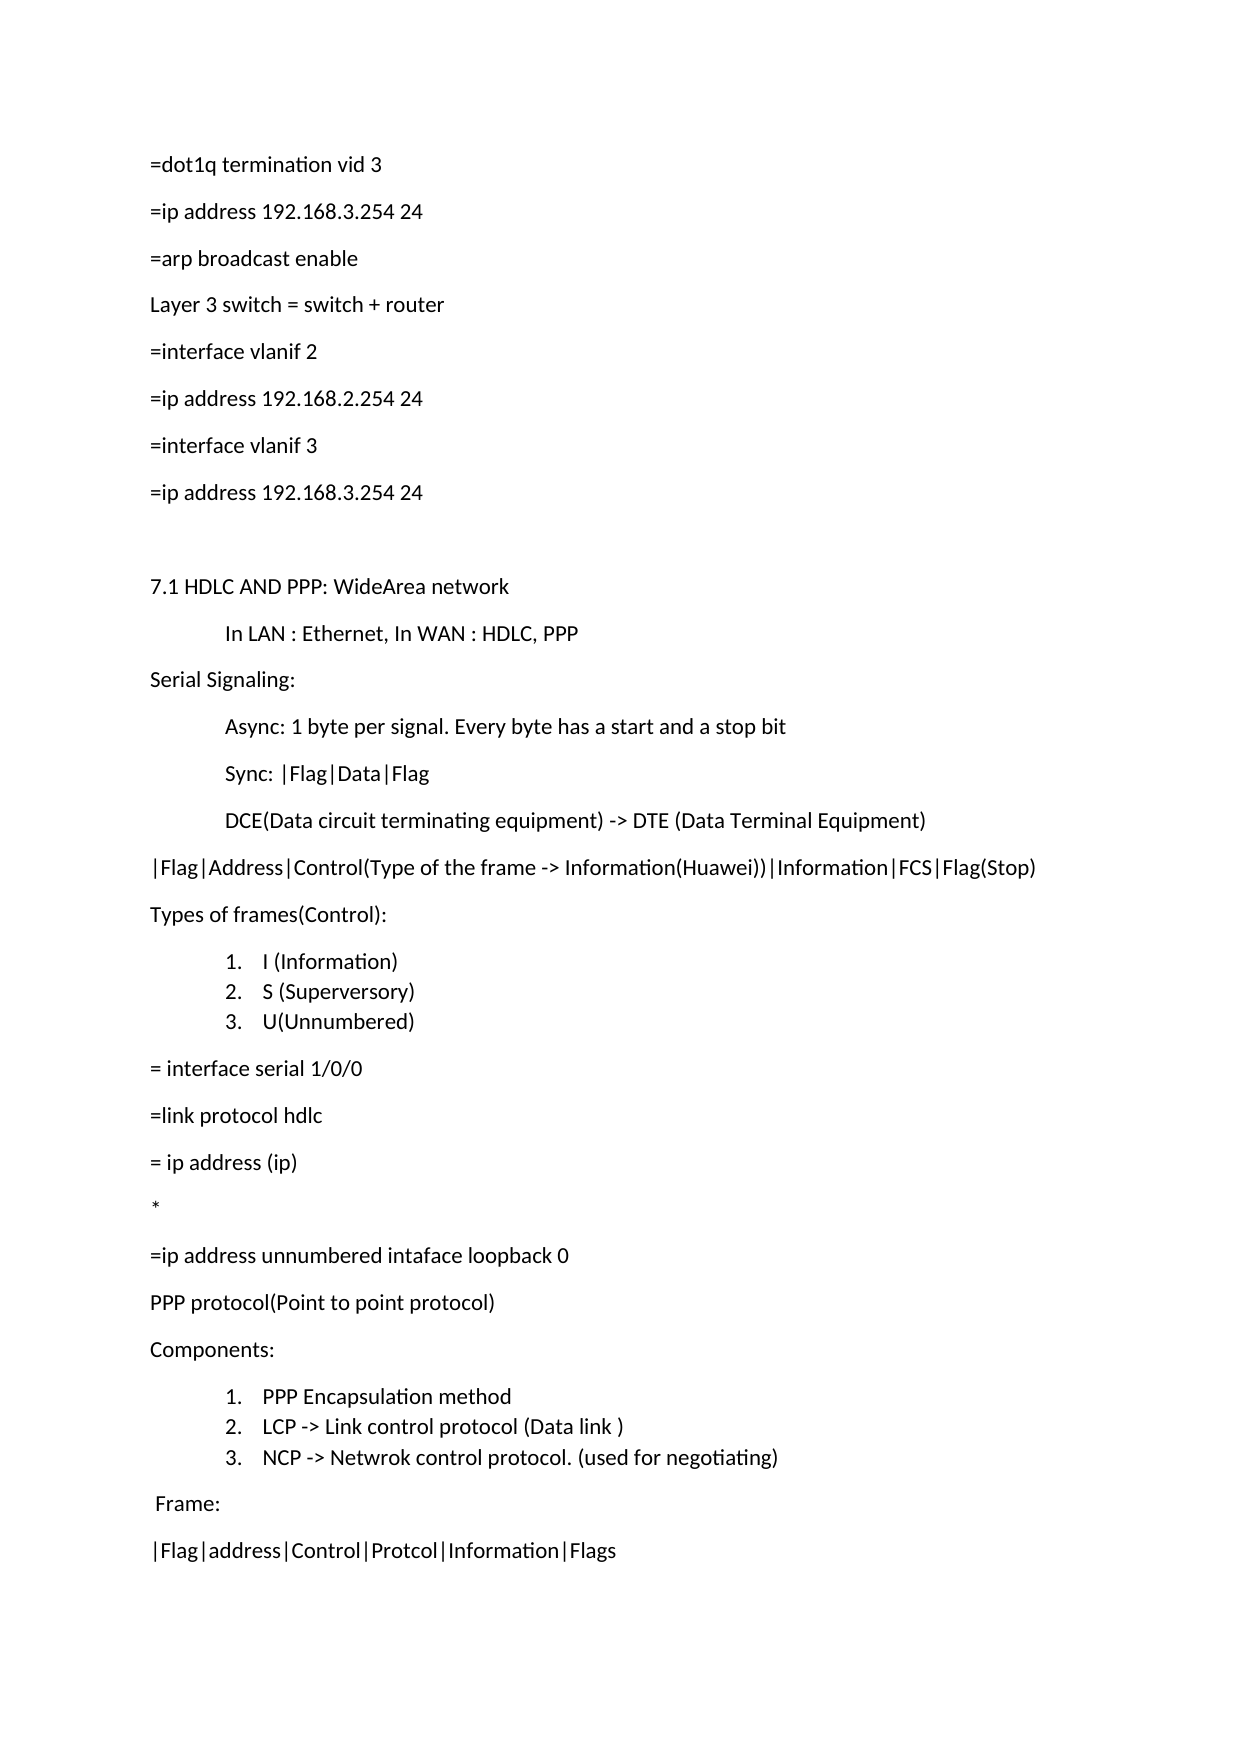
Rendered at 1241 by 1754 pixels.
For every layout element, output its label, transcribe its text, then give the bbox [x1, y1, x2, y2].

text Layer 3 switch = switch + router [150, 291, 1090, 319]
text Serial Signaling: [150, 666, 1090, 694]
text =dot1q termination vid 3 [150, 150, 1090, 178]
text =interface vlanif 3 [150, 431, 1090, 459]
text =ip address 192.168.2.254 24 [150, 384, 1090, 412]
text Async: 1 byte per signal. Every byte has a start and a stop bit [150, 712, 1090, 741]
list PPP Encapsulation method [225, 1382, 1090, 1410]
text =ip address unnumbered intaface loopback 0 [150, 1242, 1090, 1270]
text =ip address 192.168.3.254 24 [150, 197, 1090, 225]
text 7.1 HDLC AND PPP: WideArea network [150, 572, 1090, 600]
text Components: [150, 1335, 1090, 1363]
text PPP protocol(Point to point protocol) [150, 1288, 1090, 1317]
list S (Superversory) [225, 977, 1090, 1005]
text =arp broadcast enable [150, 244, 1090, 272]
list LCP -> Link control protocol (Data link ) [225, 1412, 1090, 1441]
text |Flag|Address|Control(Type of the frame -> Information(Huawei))|Information|FCS|Flag(Stop) [150, 853, 1090, 881]
text = interface serial 1/0/0 [150, 1054, 1090, 1082]
text Sync: |Flag|Data|Flag [150, 759, 1090, 787]
list I (Information) [225, 947, 1090, 975]
text = ip address (ip) [150, 1148, 1090, 1176]
text Types of frames(Control): [150, 900, 1090, 928]
text =interface vlanif 2 [150, 337, 1090, 366]
text DCE(Data circuit terminating equipment) -> DTE (Data Terminal Equipment) [150, 806, 1090, 834]
text In LAN : Ethernet, In WAN : HDLC, PPP [150, 619, 1090, 647]
text =ip address 192.168.3.254 24 [150, 478, 1090, 506]
text Frame: [150, 1489, 1090, 1518]
text =link protocol hdlc [150, 1101, 1090, 1129]
list NCP -> Netwrok control protocol. (used for negotiating) [225, 1443, 1090, 1471]
text * [150, 1195, 1090, 1223]
list U(Unnumbered) [225, 1007, 1090, 1035]
text |Flag|address|Control|Protcol|Information|Flags [150, 1536, 1090, 1564]
